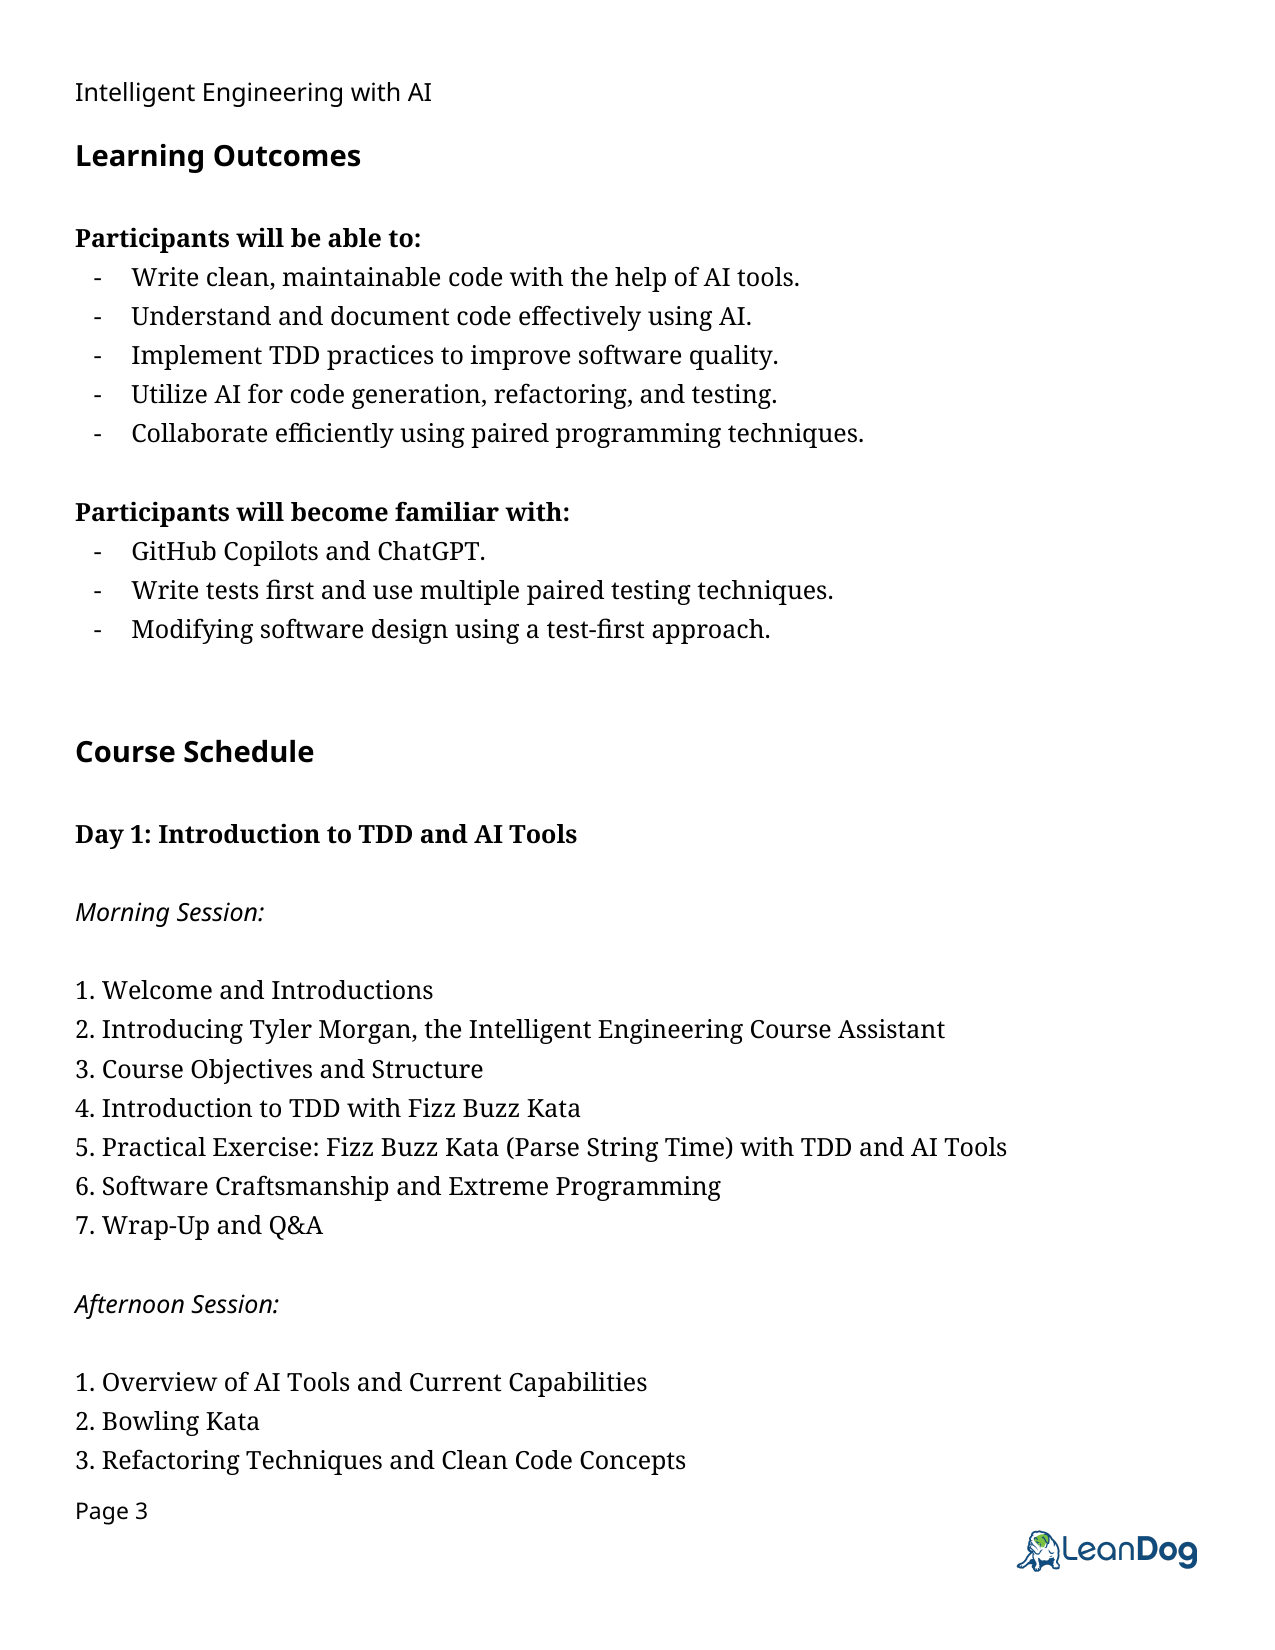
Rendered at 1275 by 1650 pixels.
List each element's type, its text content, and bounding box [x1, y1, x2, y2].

text 4. Introduction to TDD with Fizz Buzz Kata [75, 1090, 1200, 1124]
text Morning Session: [75, 894, 1200, 929]
text 3. Course Objectives and Structure [75, 1051, 1200, 1085]
text 2. Introducing Tyler Morgan, the Intelligent Engineering Course Assistant [75, 1012, 1200, 1046]
list Modifying software design using a test-first approach. [94, 612, 1200, 646]
picture [1013, 1526, 1200, 1575]
text 2. Bowling Kata [75, 1404, 1200, 1438]
text 1. Overview of AI Tools and Current Capabilities [75, 1364, 1200, 1399]
list Utilize AI for code generation, refactoring, and testing. [94, 377, 1200, 411]
list Write clean, maintainable code with the help of AI tools. [94, 259, 1200, 293]
list Collaborate efficiently using paired programming techniques. [94, 416, 1200, 450]
list Understand and document code effectively using AI. [94, 298, 1200, 333]
text Learning Outcomes [75, 135, 1200, 175]
list GitHub Copilots and ChatGPT. [94, 533, 1200, 568]
list Write tests first and use multiple paired testing techniques. [94, 573, 1200, 607]
text Day 1: Introduction to TDD and AI Tools [75, 816, 1200, 850]
list Implement TDD practices to improve software quality. [94, 338, 1200, 372]
text Afternoon Session: [75, 1286, 1200, 1320]
text Participants will become familiar with: [75, 494, 1200, 528]
text 5. Practical Exercise: Fizz Buzz Kata (Parse String Time) with TDD and AI Tools [75, 1129, 1200, 1164]
text 3. Refactoring Techniques and Clean Code Concepts [75, 1443, 1200, 1477]
text Participants will be able to: [75, 220, 1200, 254]
text 1. Welcome and Introductions [75, 973, 1200, 1007]
text 6. Software Craftsmanship and Extreme Programming [75, 1169, 1200, 1203]
text Course Schedule [75, 731, 1200, 771]
text 7. Wrap-Up and Q&A [75, 1208, 1200, 1242]
